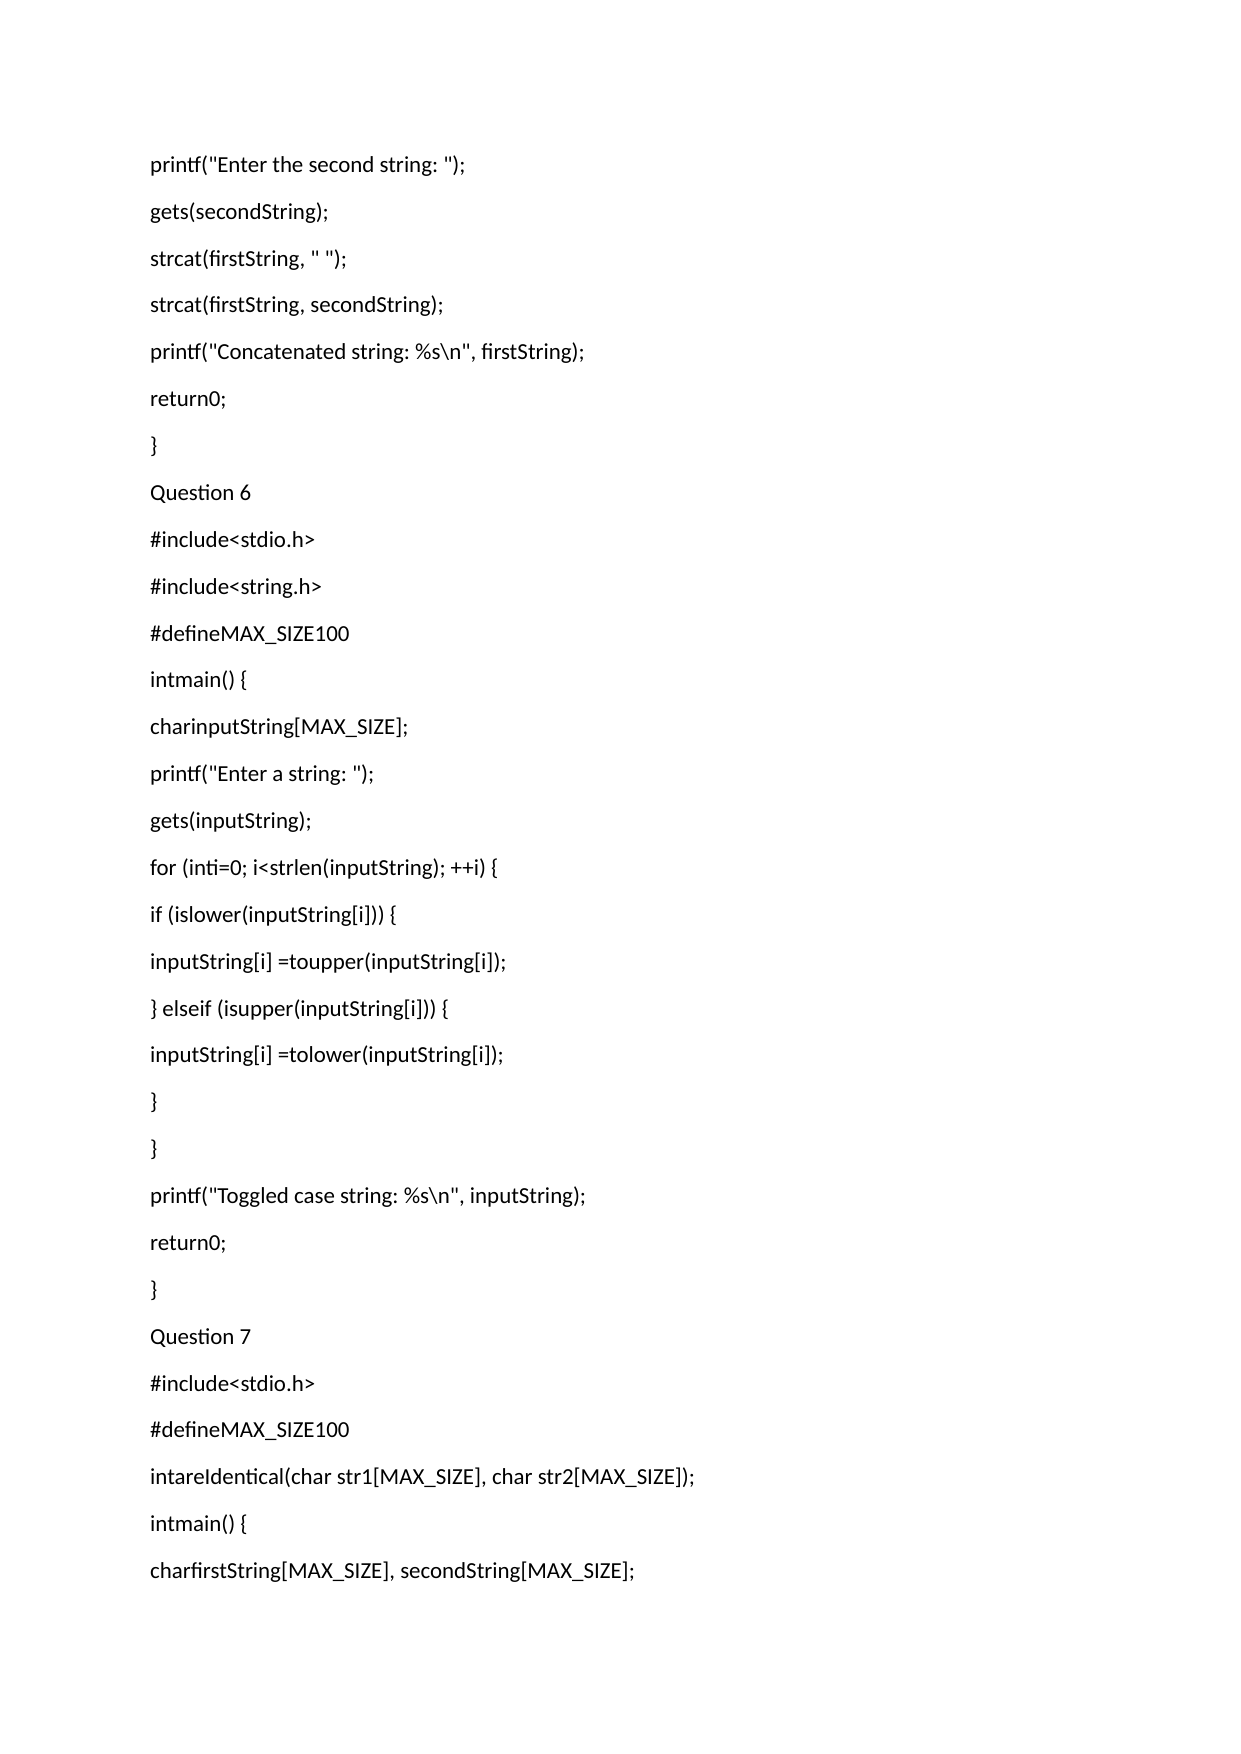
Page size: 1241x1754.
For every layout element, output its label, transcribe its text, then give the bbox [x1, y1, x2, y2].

text charfirstString[MAX_SIZE], secondString[MAX_SIZE]; [150, 1556, 1090, 1584]
text gets(secondString); [150, 197, 1090, 225]
text } [150, 1275, 1090, 1303]
text strcat(firstString, " "); [150, 244, 1090, 272]
text if (islower(inputString[i])) { [150, 900, 1090, 928]
text #include<stdio.h> [150, 1369, 1090, 1397]
text charinputString[MAX_SIZE]; [150, 712, 1090, 741]
text Question 7 [150, 1322, 1090, 1350]
text printf("Enter a string: "); [150, 759, 1090, 787]
text #include<string.h> [150, 572, 1090, 600]
text Question 6 [150, 478, 1090, 506]
text printf("Toggled case string: %s\n", inputString); [150, 1181, 1090, 1209]
text intmain() { [150, 666, 1090, 694]
text inputString[i] =toupper(inputString[i]); [150, 947, 1090, 975]
text intmain() { [150, 1509, 1090, 1537]
text inputString[i] =tolower(inputString[i]); [150, 1041, 1090, 1069]
text return0; [150, 1228, 1090, 1256]
text } [150, 431, 1090, 459]
text gets(inputString); [150, 806, 1090, 834]
text return0; [150, 384, 1090, 412]
text #defineMAX_SIZE100 [150, 1416, 1090, 1444]
text #include<stdio.h> [150, 525, 1090, 553]
text printf("Enter the second string: "); [150, 150, 1090, 178]
text strcat(firstString, secondString); [150, 291, 1090, 319]
text } elseif (isupper(inputString[i])) { [150, 994, 1090, 1022]
text #defineMAX_SIZE100 [150, 619, 1090, 647]
text intareIdentical(char str1[MAX_SIZE], char str2[MAX_SIZE]); [150, 1462, 1090, 1491]
text } [150, 1087, 1090, 1116]
text } [150, 1134, 1090, 1162]
text for (inti=0; i<strlen(inputString); ++i) { [150, 853, 1090, 881]
text printf("Concatenated string: %s\n", firstString); [150, 337, 1090, 366]
